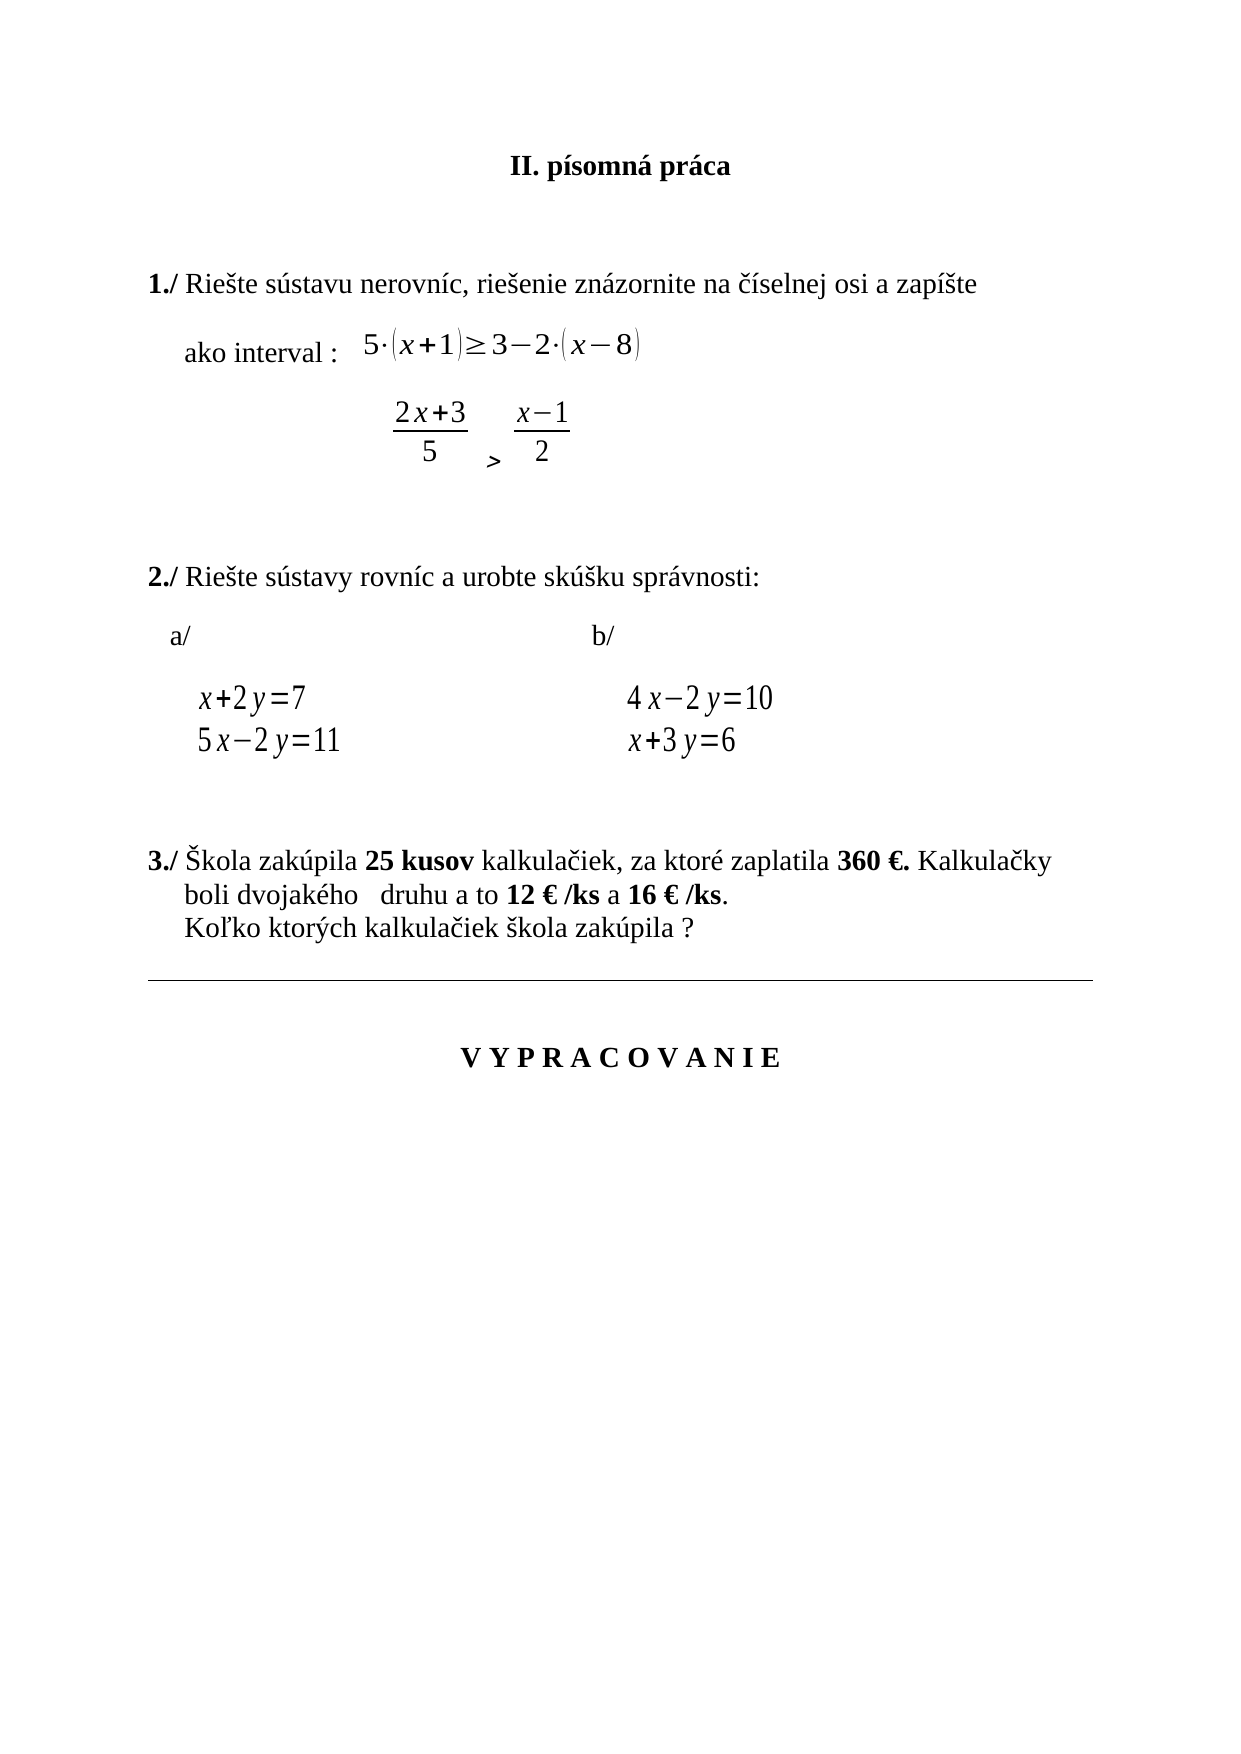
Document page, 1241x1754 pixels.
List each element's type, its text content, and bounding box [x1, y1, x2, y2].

text V Y P R A C O V A N I E [148, 1041, 1093, 1074]
text Koľko ktorých kalkulačiek škola zakúpila ? [148, 910, 1093, 944]
text 2./ Riešte sústavy rovníc a urobte skúšku správnosti: [148, 559, 1093, 592]
text 1./ Riešte sústavu nerovníc, riešenie znázornite na číselnej osi a zapíšte [148, 266, 1093, 300]
text ako interval : [148, 326, 1093, 369]
text boli dvojakého druhu a to 12 € /ks a 16 € /ks. [148, 877, 1093, 910]
text a/ b/ [148, 618, 1093, 652]
text II. písomná práca [148, 148, 1093, 181]
text 3./ Škola zakúpila 25 kusov kalkulačiek, za ktoré zaplatila 360 €. Kalkulačky [148, 843, 1093, 877]
